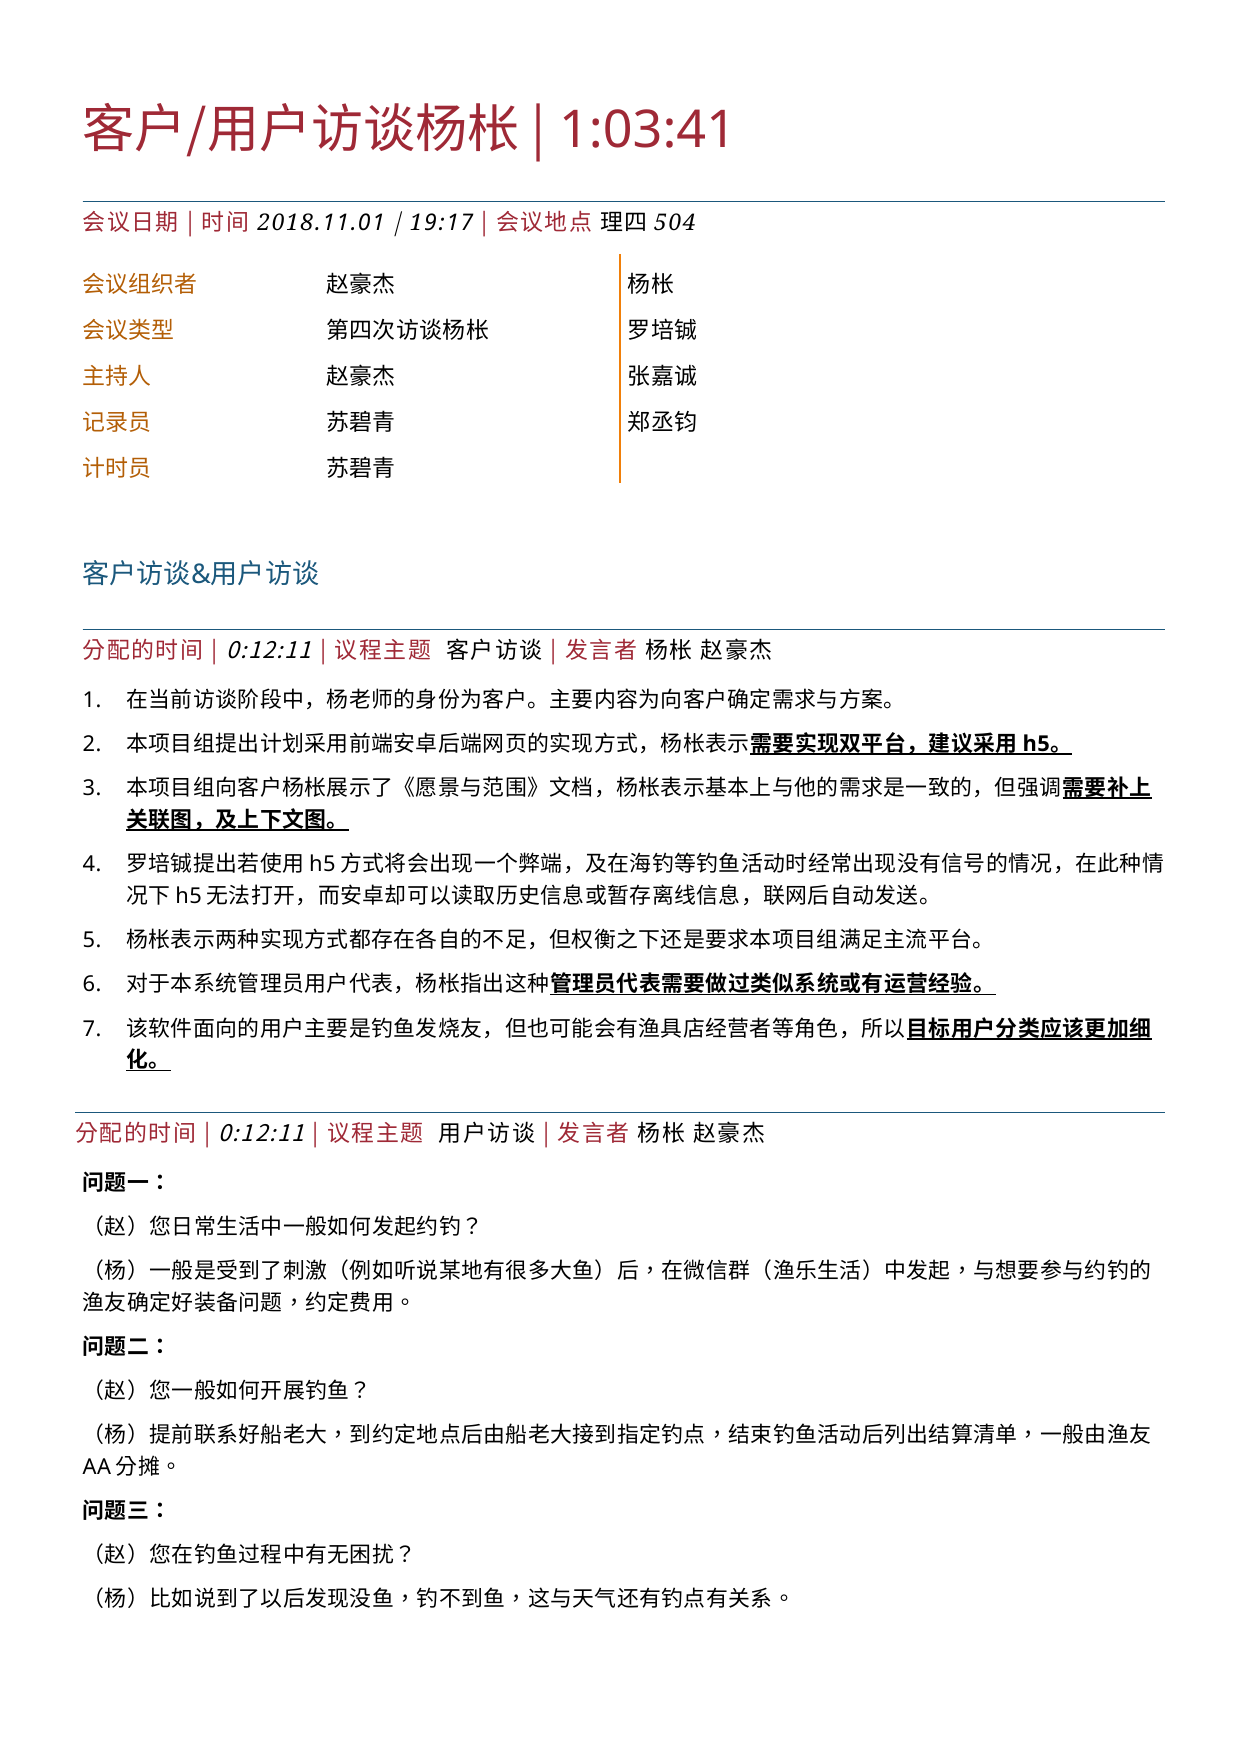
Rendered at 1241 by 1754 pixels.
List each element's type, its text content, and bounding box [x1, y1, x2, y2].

subtitle 会议日期 | 时间 2018.11.01 | 19:17 | 会议地点 理四504 [82, 202, 1165, 237]
table_header 杨枨 罗培铖 张嘉诚 郑丞钧 [621, 254, 1165, 483]
text （杨）提前联系好船老大，到约定地点后由船老大接到指定钓点，结束钓鱼活动后列出结算清单，一般由渔友AA分摊。 [82, 1417, 1165, 1481]
list 在当前访谈阶段中，杨老师的身份为客户。主要内容为向客户确定需求与方案。 [82, 682, 1165, 713]
subtitle 客户访谈&用户访谈 [82, 552, 1165, 591]
text （赵）您在钓鱼过程中有无困扰？ [82, 1537, 1165, 1569]
subtitle 分配的时间 | 0:12:11 | 议程主题 客户访谈 | 发言者 杨枨 赵豪杰 [82, 630, 1165, 665]
list 罗培铖提出若使用h5方式将会出现一个弊端，及在海钓等钓鱼活动时经常出现没有信号的情况，在此种情况下h5无法打开，而安卓却可以读取历史信息或暂存离线信息，联网后自动发送。 [82, 846, 1165, 910]
list 该软件面向的用户主要是钓鱼发烧友，但也可能会有渔具店经营者等角色，所以目标用户分类应该更加细化。 [82, 1011, 1165, 1074]
title 客户/用户访谈杨枨 | 1:03:41 [82, 87, 1165, 163]
subtitle 分配的时间 | 0:12:11 | 议程主题 用户访谈 | 发言者 杨枨 赵豪杰 [75, 1113, 1165, 1148]
text 问题二： [82, 1329, 1165, 1361]
text 问题一： [82, 1165, 1165, 1196]
text （赵）您日常生活中一般如何发起约钓？ [82, 1209, 1165, 1241]
text （杨）比如说到了以后发现没鱼，钓不到鱼，这与天气还有钓点有关系。 [82, 1581, 1165, 1613]
text 问题三： [82, 1493, 1165, 1525]
table_header [75, 254, 619, 483]
text （赵）您一般如何开展钓鱼？ [82, 1373, 1165, 1405]
list 对于本系统管理员用户代表，杨枨指出这种管理员代表需要做过类似系统或有运营经验。 [82, 966, 1165, 998]
list 杨枨表示两种实现方式都存在各自的不足，但权衡之下还是要求本项目组满足主流平台。 [82, 922, 1165, 954]
list 本项目组向客户杨枨展示了《愿景与范围》文档，杨枨表示基本上与他的需求是一致的，但强调需要补上关联图，及上下文图。 [82, 770, 1165, 834]
list 本项目组提出计划采用前端安卓后端网页的实现方式，杨枨表示需要实现双平台，建议采用h5。 [82, 726, 1165, 758]
text （杨）一般是受到了刺激（例如听说某地有很多大鱼）后，在微信群（渔乐生活）中发起，与想要参与约钓的渔友确定好装备问题，约定费用。 [82, 1253, 1165, 1316]
